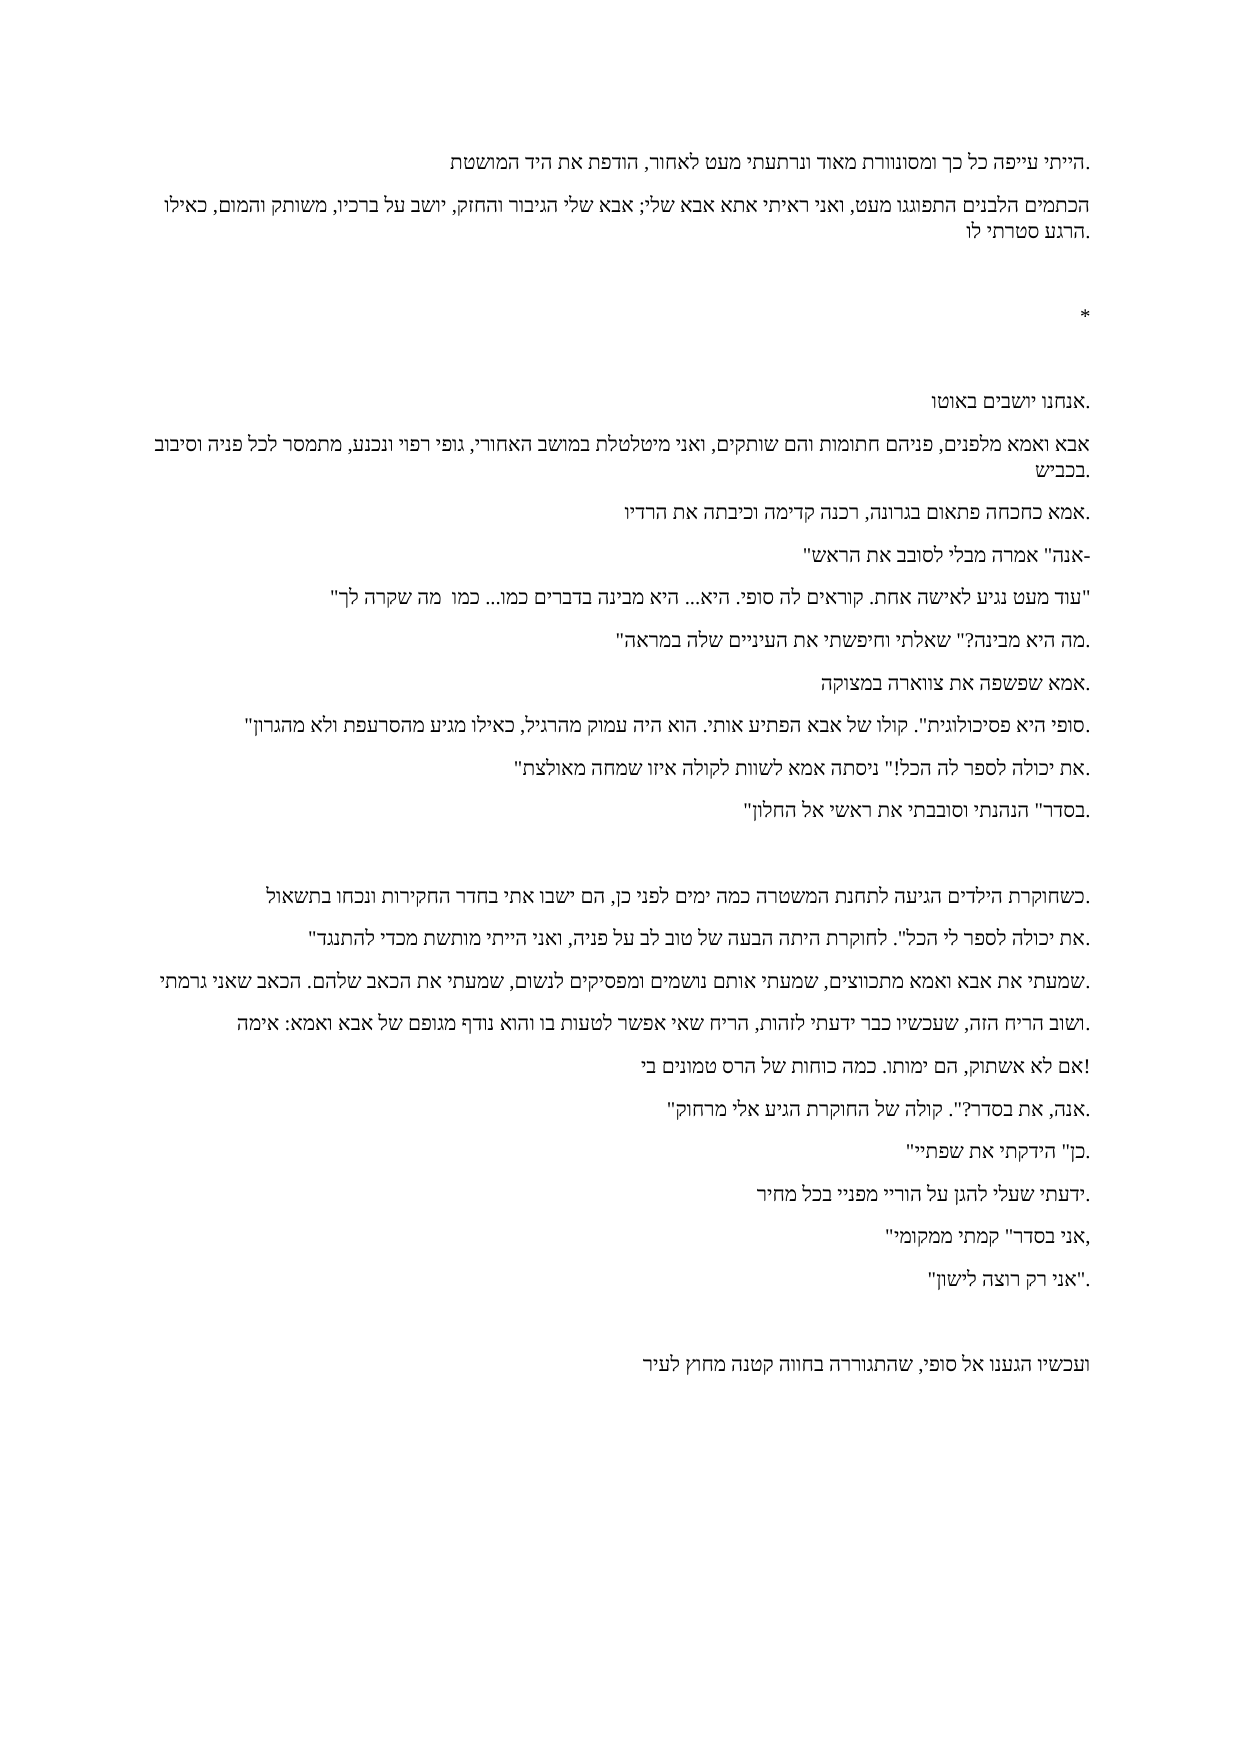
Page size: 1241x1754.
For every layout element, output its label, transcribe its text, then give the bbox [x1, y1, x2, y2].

text "מה היא מבינה?" שאלתי וחיפשתי את העיניים שלה במראה. [150, 628, 1090, 652]
text "אנה" אמרה מבלי לסובב את הראש- [150, 543, 1090, 567]
text אבא ואמא מלפנים, פניהם חתומות והם שותקים, ואני מיטלטלת במושב האחורי, גופי רפוי ונכנע, מתמסר לכל פניה וסיבוב בכביש. [150, 432, 1090, 482]
text "את יכולה לספר לה הכל!" ניסתה אמא לשוות לקולה איזו שמחה מאולצת. [150, 756, 1090, 780]
text כשחוקרת הילדים הגיעה לתחנת המשטרה כמה ימים לפני כן, הם ישבו אתי בחדר החקירות ונכחו בתשאול. [150, 883, 1090, 908]
text "אני רק רוצה לישון". [150, 1267, 1090, 1291]
text שמעתי את אבא ואמא מתכווצים, שמעתי אותם נושמים ומפסיקים לנשום, שמעתי את הכאב שלהם. הכאב שאני גרמתי. [150, 969, 1090, 993]
text הייתי עייפה כל כך ומסונוורת מאוד ונרתעתי מעט לאחור, הודפת את היד המושטת. [150, 150, 1090, 174]
text "כן" הידקתי את שפתיי. [150, 1139, 1090, 1163]
text אמא כחכחה פתאום בגרונה, רכנה קדימה וכיבתה את הרדיו. [150, 500, 1090, 524]
text "עוד מעט נגיע לאישה אחת. קוראים לה סופי. היא... היא מבינה בדברים כמו... כמו מה שקרה לך" [150, 585, 1090, 609]
text ושוב הריח הזה, שעכשיו כבר ידעתי לזהות, הריח שאי אפשר לטעות בו והוא נודף מגופם של אבא ואמא: אימה. [150, 1011, 1090, 1035]
text "סופי היא פסיכולוגית". קולו של אבא הפתיע אותי. הוא היה עמוק מהרגיל, כאילו מגיע מהסרעפת ולא מהגרון. [150, 713, 1090, 737]
text אמא שפשפה את צווארה במצוקה. [150, 671, 1090, 694]
text אנחנו יושבים באוטו. [150, 389, 1090, 413]
text ועכשיו הגענו אל סופי, שהתגוררה בחווה קטנה מחוץ לעיר [150, 1352, 1090, 1376]
text "אני בסדר" קמתי ממקומי, [150, 1224, 1090, 1248]
text ידעתי שעלי להגן על הוריי מפניי בכל מחיר. [150, 1182, 1090, 1206]
text "בסדר" הנהנתי וסובבתי את ראשי אל החלון. [150, 798, 1090, 822]
text אם לא אשתוק, הם ימותו. כמה כוחות של הרס טמונים בי! [150, 1054, 1090, 1078]
text "אנה, את בסדר?". קולה של החוקרת הגיע אלי מרחוק. [150, 1097, 1090, 1121]
text הכתמים הלבנים התפוגגו מעט, ואני ראיתי אתא אבא שלי; אבא שלי הגיבור והחזק, יושב על ברכיו, משותק והמום, כאילו הרגע סטרתי לו. [150, 193, 1090, 243]
text "את יכולה לספר לי הכל". לחוקרת היתה הבעה של טוב לב על פניה, ואני הייתי מותשת מכדי להתנגד. [150, 926, 1090, 950]
text * [150, 304, 1090, 328]
